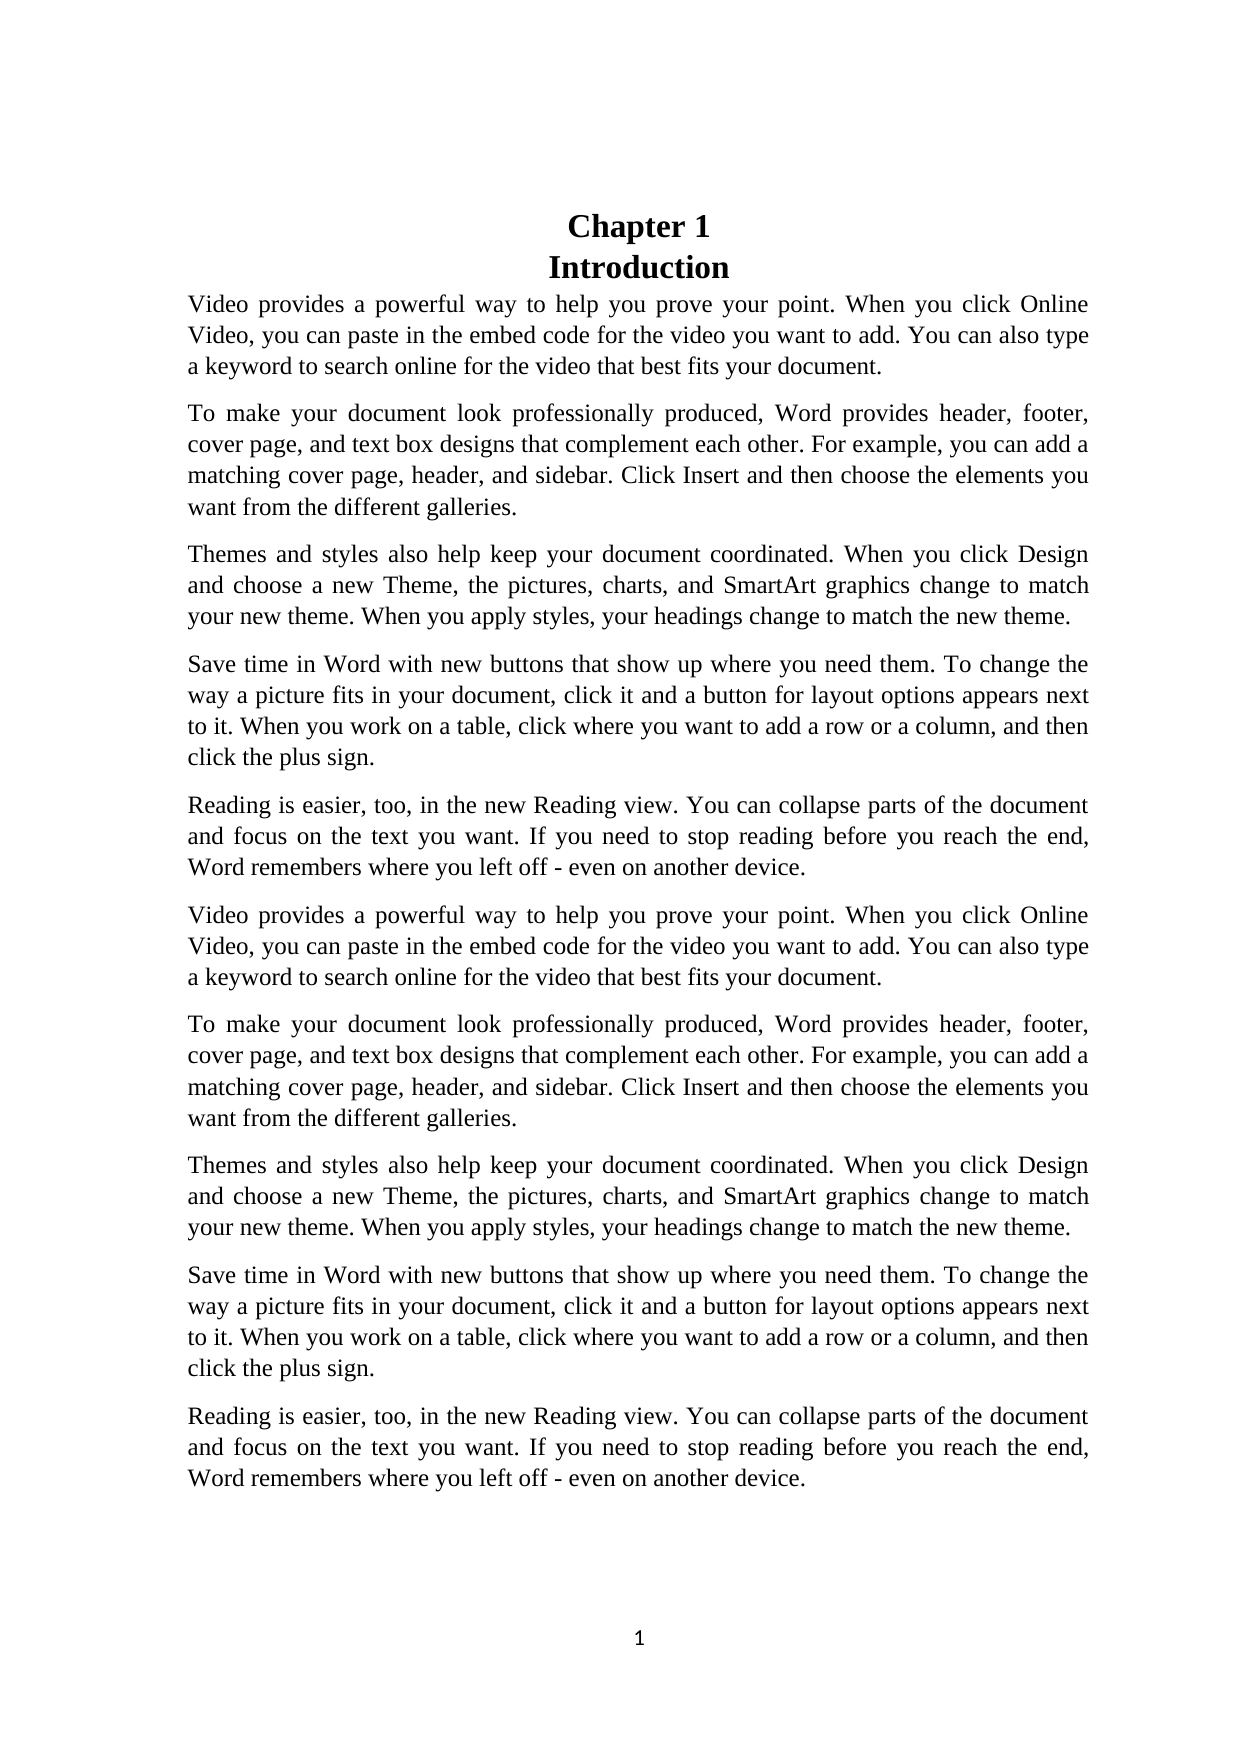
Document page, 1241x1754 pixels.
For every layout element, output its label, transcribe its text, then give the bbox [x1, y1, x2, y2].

text Save time in Word with new buttons that show up where you need them. To change the way a picture fits in your document, click it and a button for layout options appears next to it. When you work on a table, click where you want to add a row or a column, and then click the plus sign. [187, 649, 1090, 771]
text Reading is easier, too, in the new Reading view. You can collapse parts of the document and focus on the text you want. If you need to stop reading before you reach the end, Word remembers where you left off - even on another device. [187, 790, 1090, 881]
text Video provides a powerful way to help you prove your point. When you click Online Video, you can paste in the embed code for the video you want to add. You can also type a keyword to search online for the video that best fits your document. [187, 900, 1090, 991]
text To make your document look professionally produced, Word provides header, footer, cover page, and text box designs that complement each other. For example, you can add a matching cover page, header, and sidebar. Click Insert and then choose the elements you want from the different galleries. [187, 1009, 1090, 1131]
text Save time in Word with new buttons that show up where you need them. To change the way a picture fits in your document, click it and a button for layout options appears next to it. When you work on a table, click where you want to add a row or a column, and then click the plus sign. [187, 1260, 1090, 1382]
text Themes and styles also help keep your document coordinated. When you click Design and choose a new Theme, the pictures, charts, and SmartArt graphics change to match your new theme. When you apply styles, your headings change to match the new theme. [187, 1150, 1090, 1241]
text Video provides a powerful way to help you prove your point. When you click Online Video, you can paste in the embed code for the video you want to add. You can also type a keyword to search online for the video that best fits your document. [187, 289, 1090, 379]
text Reading is easier, too, in the new Reading view. You can collapse parts of the document and focus on the text you want. If you need to stop reading before you reach the end, Word remembers where you left off - even on another device. [187, 1401, 1090, 1492]
text To make your document look professionally produced, Word provides header, footer, cover page, and text box designs that complement each other. For example, you can add a matching cover page, header, and sidebar. Click Insert and then choose the elements you want from the different galleries. [187, 398, 1090, 520]
text Themes and styles also help keep your document coordinated. When you click Design and choose a new Theme, the pictures, charts, and SmartArt graphics change to match your new theme. When you apply styles, your headings change to match the new theme. [187, 539, 1090, 630]
subtitle Chapter 1 Introduction [187, 206, 1090, 286]
